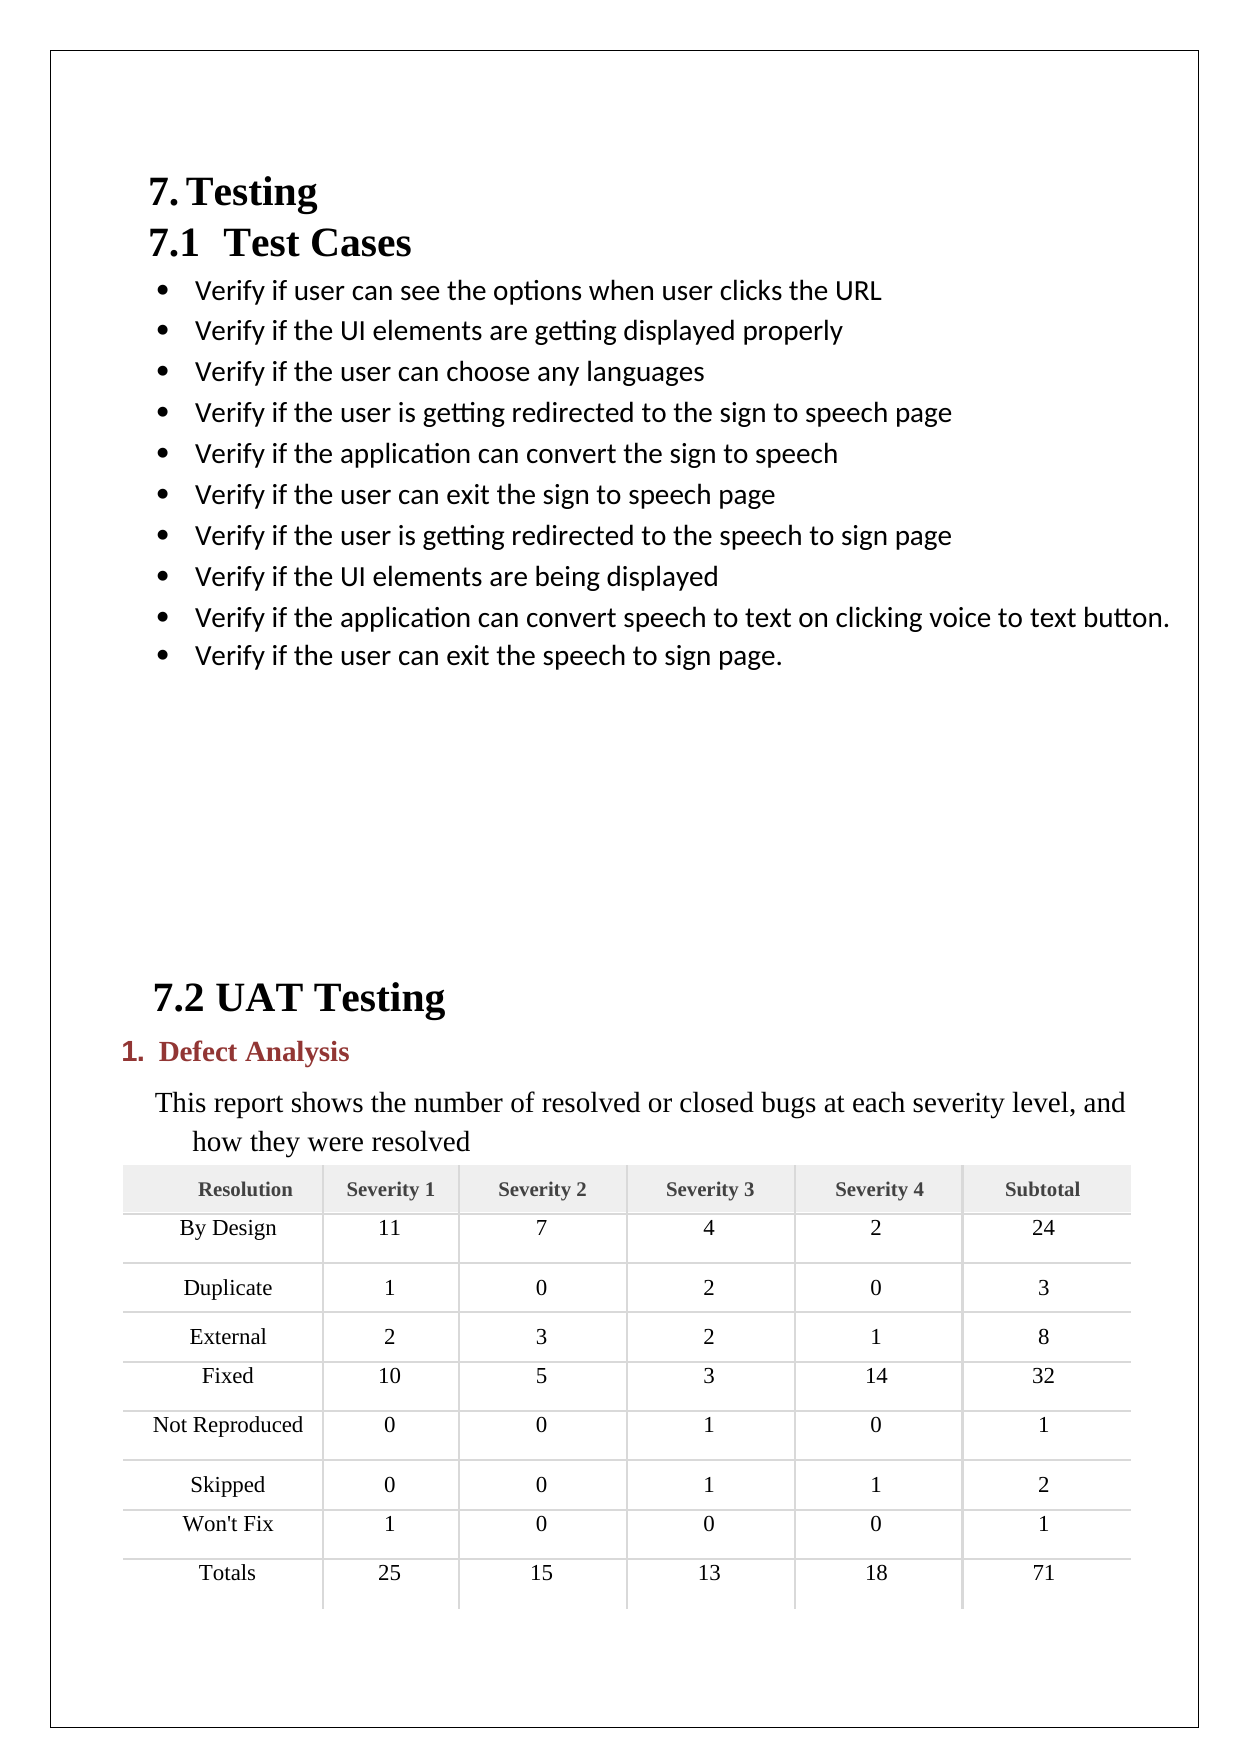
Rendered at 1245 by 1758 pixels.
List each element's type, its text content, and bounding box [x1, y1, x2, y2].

table_cell External [123, 1313, 322, 1361]
subtitle Testing [148, 166, 1198, 214]
table_cell 2 [628, 1313, 794, 1361]
table_header Severity 4 [796, 1165, 961, 1212]
table_cell 18 [796, 1560, 961, 1609]
table_cell 0 [796, 1264, 961, 1311]
table_cell 0 [460, 1461, 626, 1509]
table_cell 3 [964, 1264, 1131, 1311]
table_cell Verify if the UI elements are being displayed [137, 555, 1188, 596]
table_cell 25 [324, 1560, 458, 1609]
table_cell 0 [796, 1412, 961, 1459]
list Test Cases [148, 218, 1198, 266]
table_cell 4 [628, 1215, 794, 1262]
table_cell Verify if the application can convert speech to text on clicking voice to text button. [137, 596, 1188, 637]
table_cell 71 [964, 1560, 1131, 1609]
table_cell 3 [628, 1363, 794, 1410]
table_header Severity 3 [628, 1165, 794, 1212]
table_cell Verify if the UI elements are getting displayed properly [137, 309, 1188, 350]
table_cell 1 [324, 1511, 458, 1558]
table_cell Verify if the user can exit the sign to speech page [137, 473, 1188, 514]
table_cell 24 [964, 1215, 1131, 1262]
table_header Resolution [123, 1165, 322, 1212]
table_cell Verify if the user can choose any languages [137, 350, 1188, 391]
table_cell 0 [324, 1461, 458, 1509]
table_cell 10 [324, 1363, 458, 1410]
table_cell 1 [796, 1461, 961, 1509]
table_cell 0 [460, 1412, 626, 1459]
table_cell 0 [324, 1412, 458, 1459]
table_cell 5 [460, 1363, 626, 1410]
table_cell 8 [964, 1313, 1131, 1361]
table_cell 3 [460, 1313, 626, 1361]
table_cell 2 [796, 1215, 961, 1262]
table_header Verify if user can see the options when user clicks the URL [137, 271, 1188, 309]
table_cell 15 [460, 1560, 626, 1609]
table_header Subtotal [964, 1165, 1131, 1212]
table_cell 14 [796, 1363, 961, 1410]
table_cell Totals [123, 1560, 322, 1609]
table_cell By Design [123, 1215, 322, 1262]
table_cell Verify if the user can exit the speech to sign page. [137, 637, 1188, 674]
subtitle UAT Testing [152, 972, 1198, 1020]
table_cell 0 [460, 1264, 626, 1311]
table_cell 2 [964, 1461, 1131, 1509]
table_cell 1 [628, 1412, 794, 1459]
table_cell 1 [796, 1313, 961, 1361]
table_cell Won't Fix [123, 1511, 322, 1558]
table_cell Verify if the user is getting redirected to the speech to sign page [137, 514, 1188, 555]
table_cell 1 [324, 1264, 458, 1311]
table_cell Verify if the user is getting redirected to the sign to speech page [137, 391, 1188, 432]
table_cell 13 [628, 1560, 794, 1609]
table_cell 2 [324, 1313, 458, 1361]
table_cell 11 [324, 1215, 458, 1262]
table_cell 1 [964, 1511, 1131, 1558]
table_cell Fixed [123, 1363, 322, 1410]
subtitle Defect Analysis [121, 1034, 1198, 1068]
table_cell Skipped [123, 1461, 322, 1509]
table_cell 7 [460, 1215, 626, 1262]
table_cell Duplicate [123, 1264, 322, 1311]
table_cell 0 [460, 1511, 626, 1558]
table_cell 2 [628, 1264, 794, 1311]
table_cell Verify if the application can convert the sign to speech [137, 432, 1188, 473]
table_header Severity 1 [324, 1165, 458, 1212]
table_cell 0 [796, 1511, 961, 1558]
table_cell 32 [964, 1363, 1131, 1410]
table_cell Not Reproduced [123, 1412, 322, 1459]
table_cell 1 [964, 1412, 1131, 1459]
text This report shows the number of resolved or closed bugs at each severity level, and how they were resolved [154, 1085, 1128, 1158]
table_cell 0 [628, 1511, 794, 1558]
table_cell 1 [628, 1461, 794, 1509]
table_header Severity 2 [460, 1165, 626, 1212]
